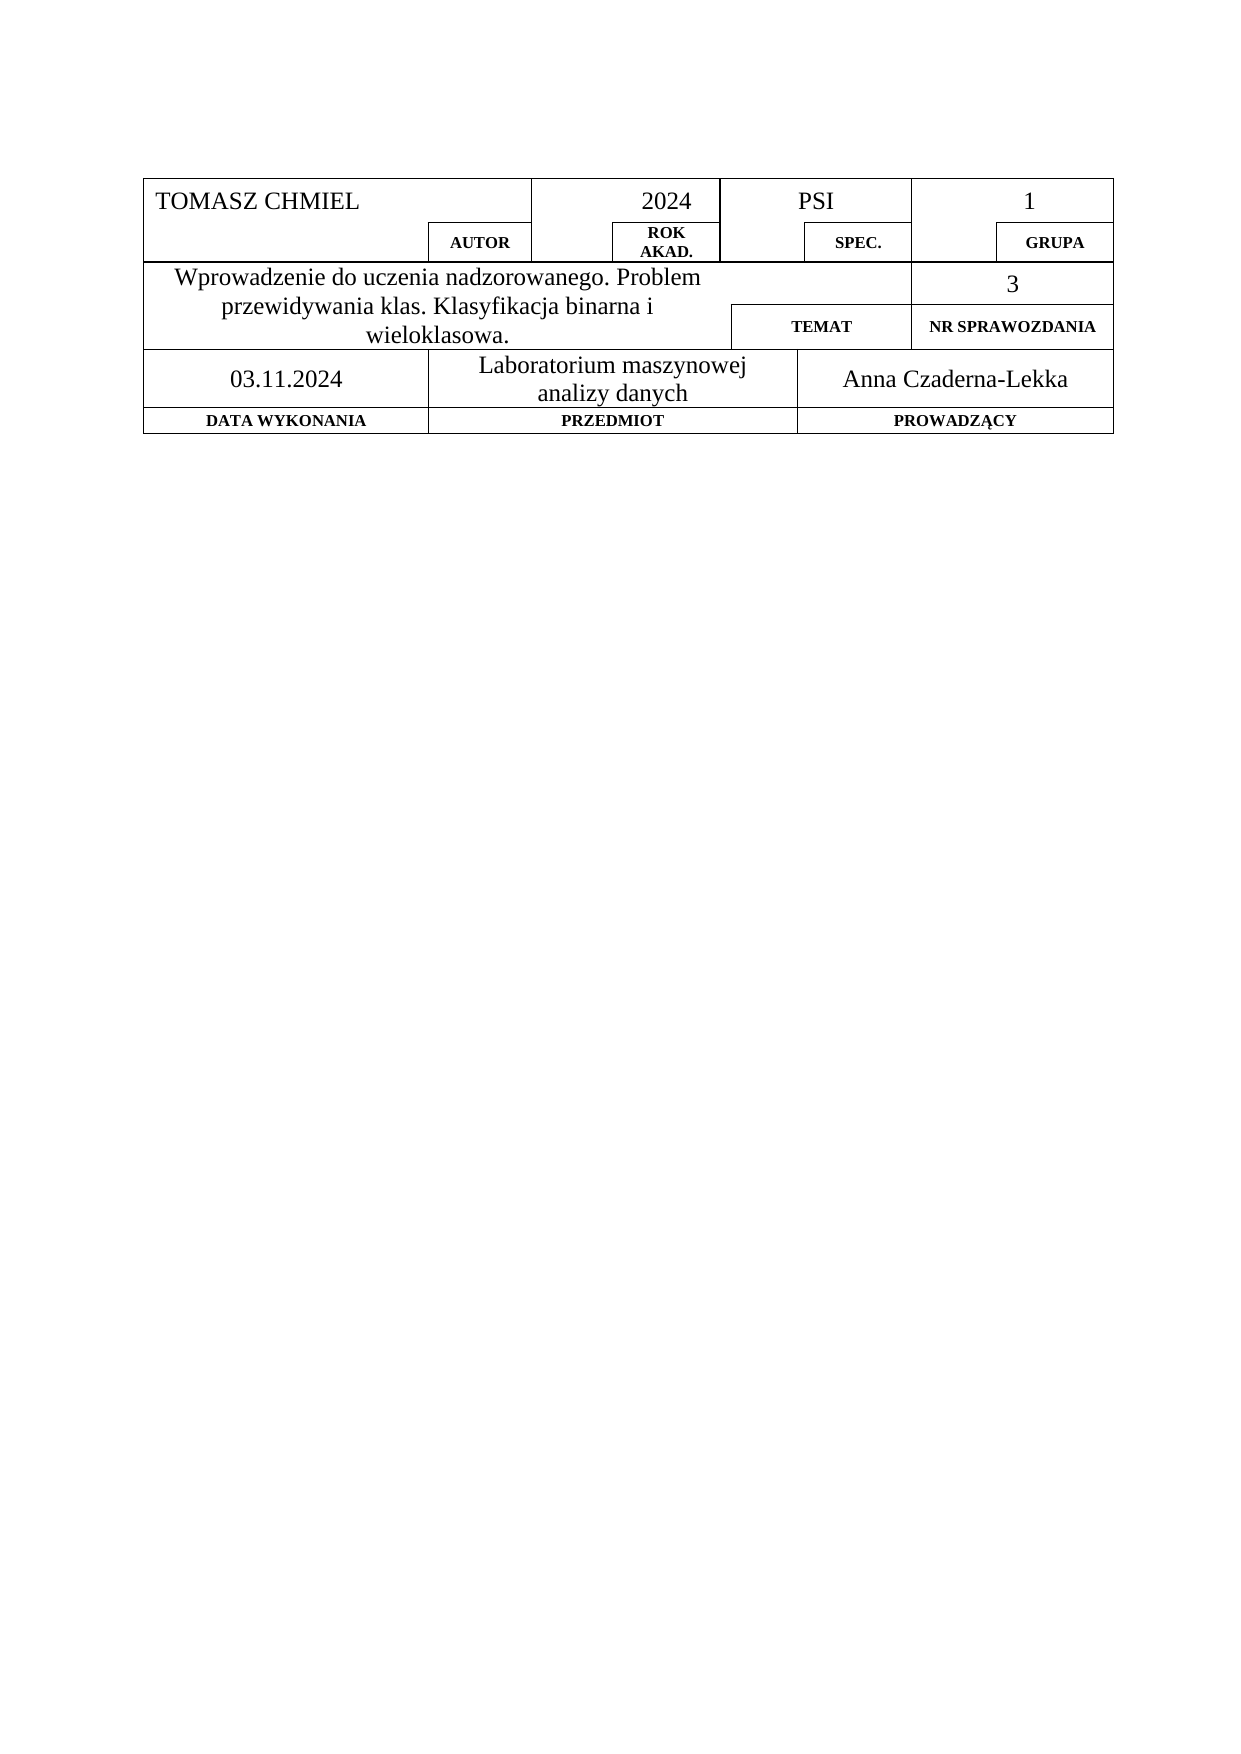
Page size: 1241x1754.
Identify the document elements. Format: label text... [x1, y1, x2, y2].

table_cell [912, 222, 996, 261]
table_cell Wprowadzenie do uczenia nadzorowanego. Problem przewidywania klas. Klasyfikacja binarna i wieloklasowa. [144, 263, 731, 349]
table_cell PROWADZĄCY [798, 408, 1113, 433]
table_cell SPEC. [805, 223, 911, 261]
table_cell 3 [912, 263, 1113, 304]
table_cell PRZEDMIOT [429, 408, 797, 433]
table_header PSI [721, 179, 911, 222]
table_cell 03.11.2024 [144, 350, 428, 407]
table_cell [721, 222, 804, 261]
table_header 1 [912, 179, 1113, 222]
table_cell ROK AKAD. [613, 223, 719, 261]
table_cell TEMAT [732, 305, 911, 349]
table_cell Laboratorium maszynowej analizy danych [429, 350, 797, 407]
table_header [532, 179, 613, 261]
table_cell DATA WYKONANIA [144, 408, 428, 433]
table_header 2024 [613, 179, 719, 222]
table_cell GRUPA [997, 223, 1113, 261]
table_cell NR SPRAWOZDANIA [912, 305, 1113, 349]
table_cell [144, 222, 428, 261]
table_cell AUTOR [429, 223, 531, 261]
table_cell Anna Czaderna-Lekka [798, 350, 1113, 407]
table_header TOMASZ CHMIEL [144, 179, 531, 222]
table_cell [731, 263, 911, 304]
